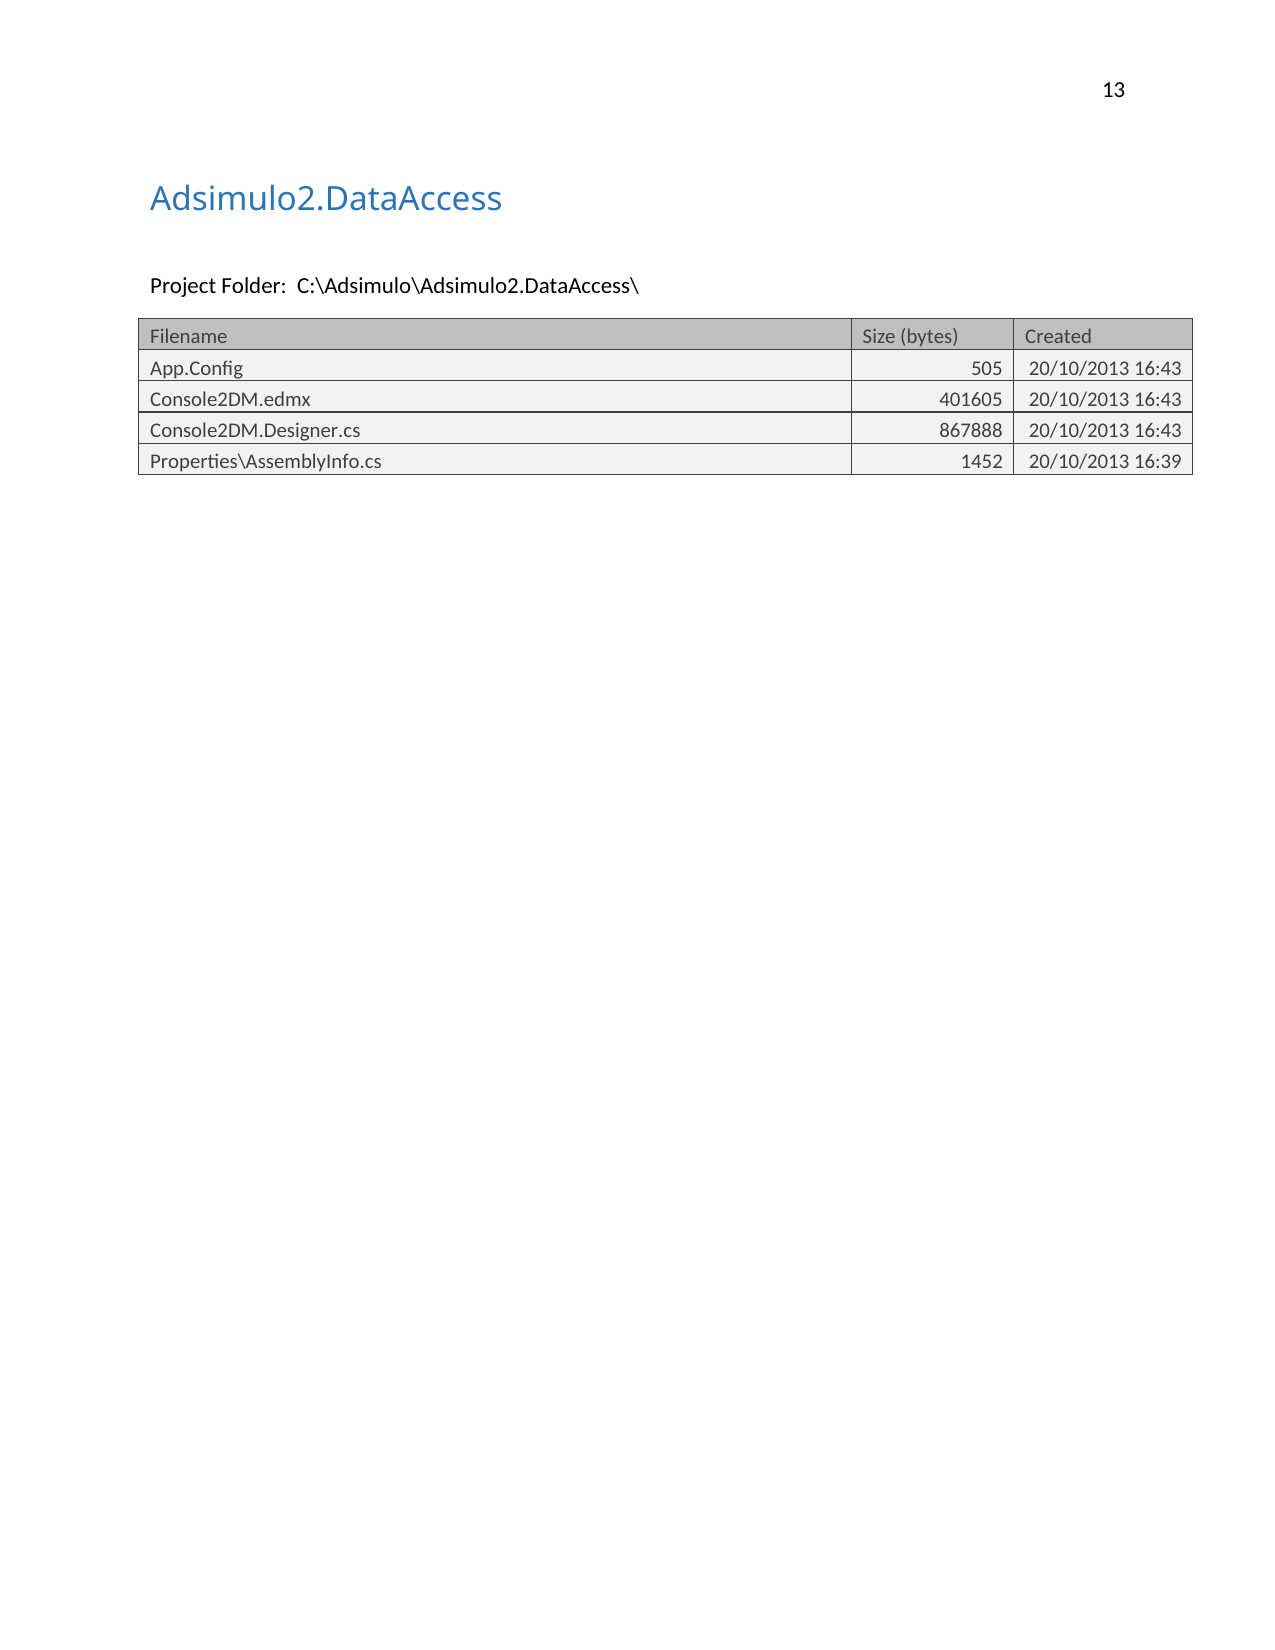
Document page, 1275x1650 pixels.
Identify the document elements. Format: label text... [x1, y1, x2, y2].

table_cell Properties\AssemblyInfo.cs [139, 444, 851, 474]
table_cell 20/10/2013 16:43 [1014, 350, 1192, 380]
table_cell 505 [852, 350, 1013, 380]
table_header Size (bytes) [852, 319, 1013, 349]
table_cell App.Config [139, 350, 851, 380]
table_cell 1452 [852, 444, 1013, 474]
table_cell 20/10/2013 16:39 [1014, 444, 1192, 474]
table_header Created [1014, 319, 1192, 349]
table_header Filename [139, 319, 851, 349]
table_cell 20/10/2013 16:43 [1014, 381, 1192, 411]
table_cell 401605 [852, 381, 1013, 411]
table_cell Console2DM.edmx [139, 381, 851, 411]
subtitle Adsimulo2.DataAccess [150, 175, 1125, 220]
table_cell Console2DM.Designer.cs [139, 413, 851, 443]
table_cell 867888 [852, 413, 1013, 443]
table_cell 20/10/2013 16:43 [1014, 413, 1192, 443]
text Project Folder: C:\Adsimulo\Adsimulo2.DataAccess\ [150, 271, 1125, 299]
